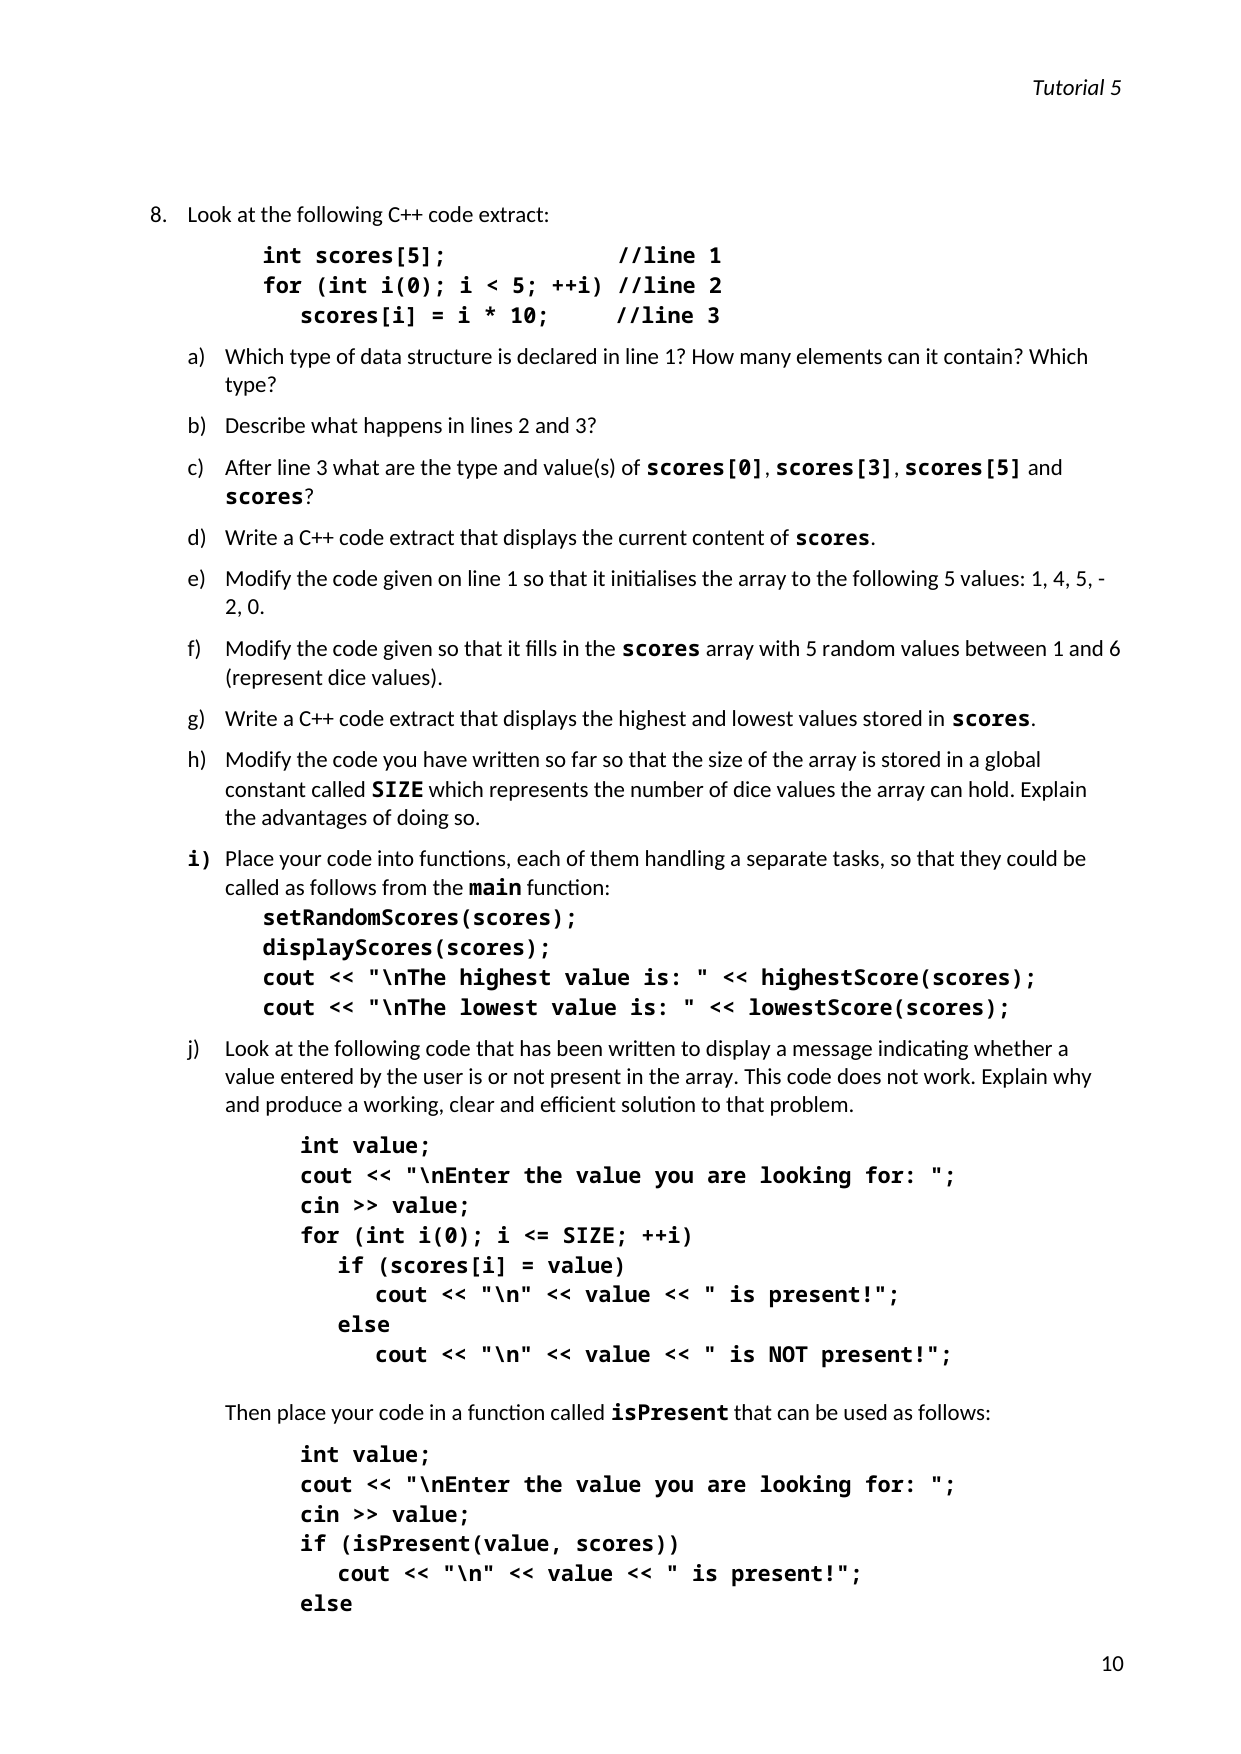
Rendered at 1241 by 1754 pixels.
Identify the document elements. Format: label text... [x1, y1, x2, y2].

list After line 3 what are the type and value(s) of scores[0], scores[3], scores[5] and scores? [187, 451, 1123, 511]
text cin >> value; [262, 1499, 1126, 1528]
text displayScores(scores); [262, 932, 1126, 962]
text if (isPresent(value, scores)) [262, 1528, 1126, 1558]
list Which type of data structure is declared in line 1? How many elements can it contain? Which type? [187, 342, 1123, 398]
text int value; [262, 1439, 1126, 1469]
list Write a C++ code extract that displays the current content of scores. [187, 523, 1123, 552]
text cout << "\n" << value << " is present!"; [262, 1279, 1126, 1309]
list Place your code into functions, each of them handling a separate tasks, so that they could be called as follows from the main function: [187, 844, 1123, 902]
text cout << "\n" << value << " is NOT present!"; [262, 1339, 1126, 1369]
list Look at the following code that has been written to display a message indicating whether a value entered by the user is or not present in the array. This code does not work. Explain why and produce a working, clear and efficient solution to that problem. [187, 1034, 1123, 1118]
list Write a C++ code extract that displays the highest and lowest values stored in scores. [187, 703, 1123, 733]
list Modify the code you have written so far so that the size of the array is stored in a global constant called SIZE which represents the number of dice values the array can hold. Explain the advantages of doing so. [187, 746, 1123, 831]
text cout << "\n" << value << " is present!"; [262, 1558, 1126, 1588]
text int scores[5]; //line 1 [262, 241, 1126, 270]
text cout << "\nEnter the value you are looking for: "; [262, 1469, 1126, 1499]
text cout << "\nThe lowest value is: " << lowestScore(scores); [262, 992, 1126, 1021]
text scores[i] = i * 10; //line 3 [262, 300, 1126, 330]
text if (scores[i] = value) [262, 1249, 1126, 1279]
list Describe what happens in lines 2 and 3? [187, 411, 1123, 439]
text cin >> value; [262, 1190, 1126, 1220]
text cout << "\nEnter the value you are looking for: "; [262, 1160, 1126, 1190]
text Then place your code in a function called isPresent that can be used as follows: [225, 1397, 1124, 1427]
text cout << "\nThe highest value is: " << highestScore(scores); [262, 962, 1126, 992]
text int value; [262, 1130, 1126, 1160]
list Modify the code given so that it fills in the scores array with 5 random values between 1 and 6 (represent dice values). [187, 633, 1123, 691]
text for (int i(0); i < 5; ++i) //line 2 [262, 270, 1126, 300]
text else [262, 1588, 1126, 1618]
text setRandomScores(scores); [262, 902, 1126, 932]
text for (int i(0); i <= SIZE; ++i) [262, 1220, 1126, 1249]
list Modify the code given on line 1 so that it initialises the array to the following 5 values: 1, 4, 5, -2, 0. [187, 564, 1123, 621]
text else [262, 1309, 1126, 1339]
list Look at the following C++ code extract: [150, 200, 1123, 228]
